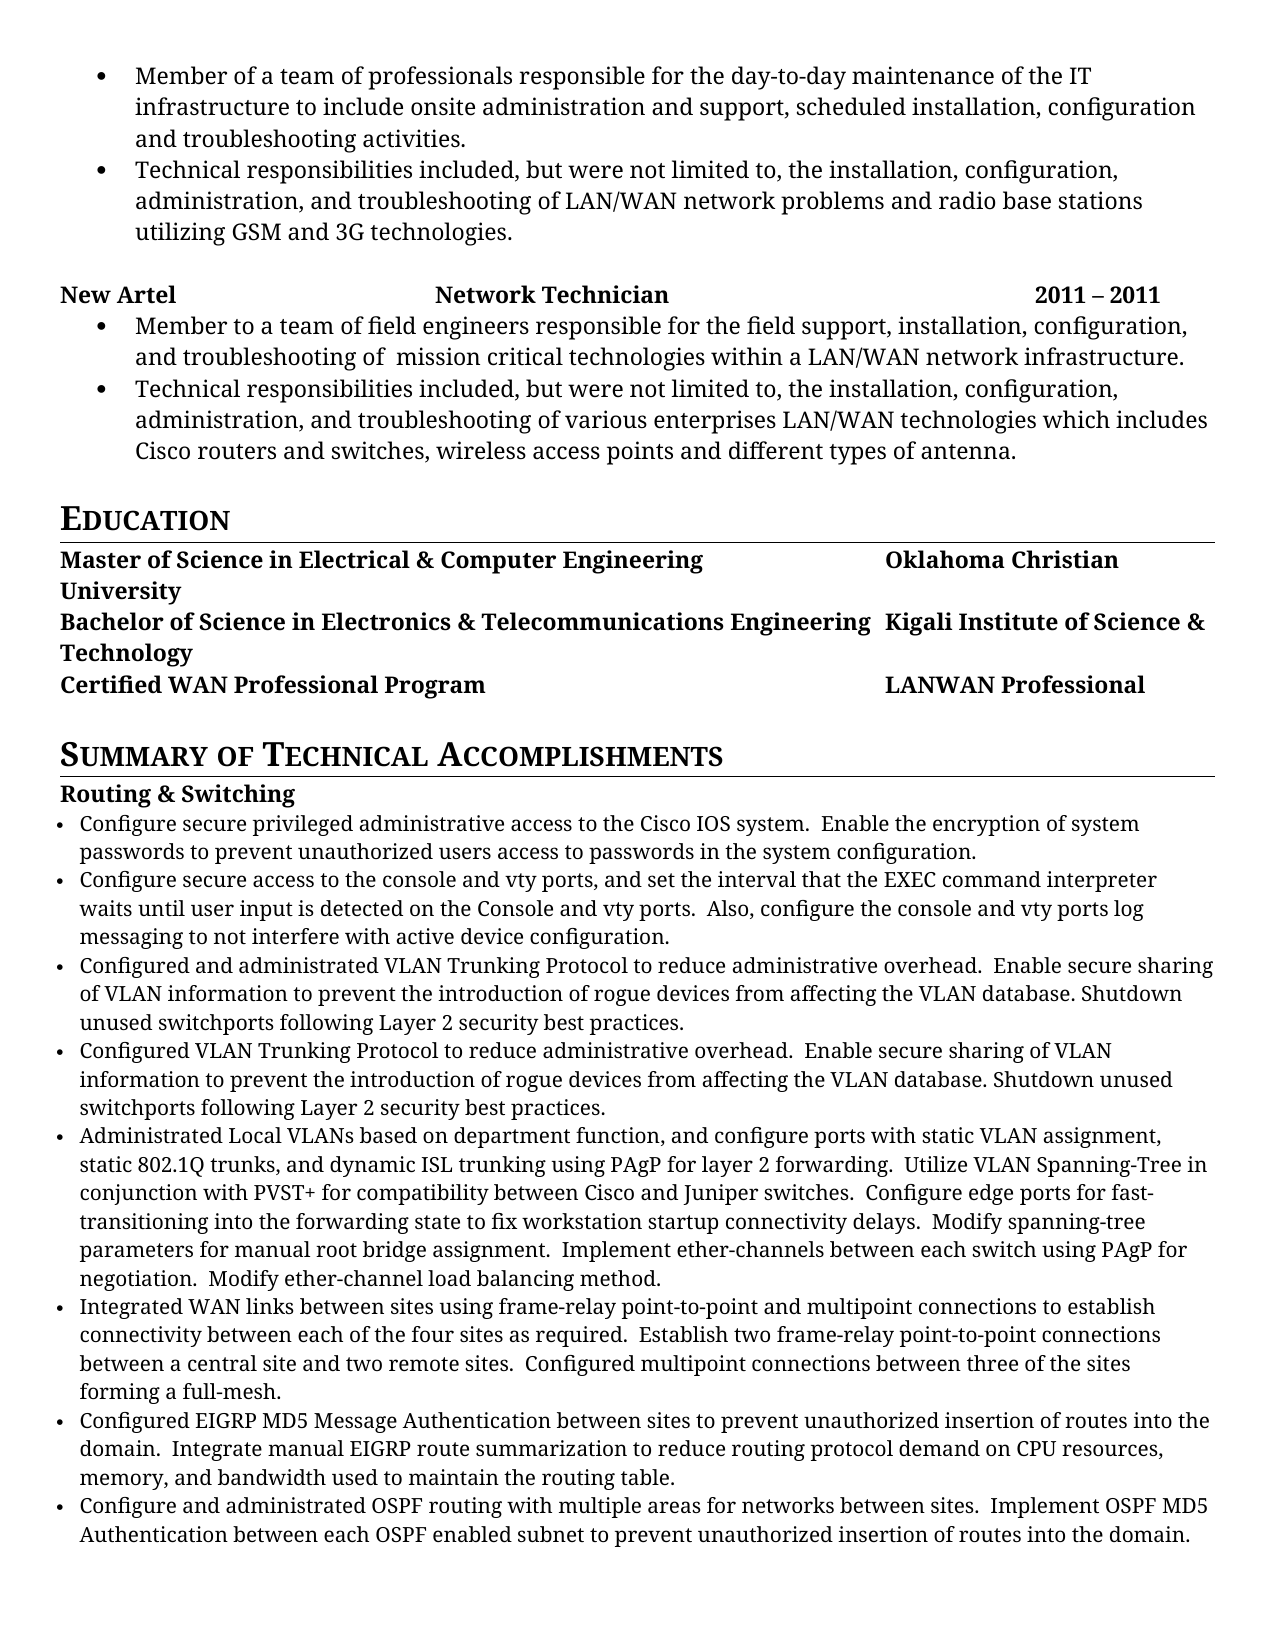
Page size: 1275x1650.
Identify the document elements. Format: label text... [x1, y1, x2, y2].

list Configure secure privileged administrative access to the Cisco IOS system. Enable the encryption of system passwords to prevent unauthorized users access to passwords in the system configuration. [57, 809, 1215, 866]
list Configure and administrated OSPF routing with multiple areas for networks between sites. Implement OSPF MD5 Authentication between each OSPF enabled subnet to prevent unauthorized insertion of routes into the domain. [57, 1491, 1215, 1548]
text Bachelor of Science in Electronics & Telecommunications Engineering Kigali Institute of Science & Technology [60, 606, 1215, 668]
list Administrated Local VLANs based on department function, and configure ports with static VLAN assignment, static 802.1Q trunks, and dynamic ISL trunking using PAgP for layer 2 forwarding. Utilize VLAN Spanning-Tree in conjunction with PVST+ for compatibility between Cisco and Juniper switches. Configure edge ports for fast-transitioning into the forwarding state to fix workstation startup connectivity delays. Modify spanning-tree parameters for manual root bridge assignment. Implement ether-channels between each switch using PAgP for negotiation. Modify ether-channel load balancing method. [57, 1122, 1215, 1292]
list Configured and administrated VLAN Trunking Protocol to reduce administrative overhead. Enable secure sharing of VLAN information to prevent the introduction of rogue devices from affecting the VLAN database. Shutdown unused switchports following Layer 2 security best practices. [57, 951, 1215, 1036]
list Configure secure access to the console and vty ports, and set the interval that the EXEC command interpreter waits until user input is detected on the Console and vty ports. Also, configure the console and vty ports log messaging to not interfere with active device configuration. [57, 866, 1215, 951]
list Member to a team of field engineers responsible for the field support, installation, configuration, and troubleshooting of mission critical technologies within a LAN/WAN network infrastructure. [97, 310, 1215, 372]
list Technical responsibilities included, but were not limited to, the installation, configuration, administration, and troubleshooting of various enterprises LAN/WAN technologies which includes Cisco routers and switches, wireless access points and different types of antenna. [97, 372, 1215, 466]
list Configured EIGRP MD5 Message Authentication between sites to prevent unauthorized insertion of routes into the domain. Integrate manual EIGRP route summarization to reduce routing protocol demand on CPU resources, memory, and bandwidth used to maintain the routing table. [57, 1406, 1215, 1491]
text Summary of Technical Accomplishments [60, 731, 1215, 776]
text Routing & Switching [60, 777, 1215, 809]
text Master of Science in Electrical & Computer Engineering Oklahoma Christian University [60, 543, 1215, 606]
text Certified WAN Professional Program LANWAN Professional [60, 668, 1215, 700]
list Technical responsibilities included, but were not limited to, the installation, configuration, administration, and troubleshooting of LAN/WAN network problems and radio base stations utilizing GSM and 3G technologies. [97, 154, 1215, 247]
list Configured VLAN Trunking Protocol to reduce administrative overhead. Enable secure sharing of VLAN information to prevent the introduction of rogue devices from affecting the VLAN database. Shutdown unused switchports following Layer 2 security best practices. [57, 1036, 1215, 1122]
text New Artel Network Technician 2011 – 2011 [60, 279, 1215, 310]
list Member of a team of professionals responsible for the day-to-day maintenance of the IT infrastructure to include onsite administration and support, scheduled installation, configuration and troubleshooting activities. [97, 60, 1215, 154]
list Integrated WAN links between sites using frame-relay point-to-point and multipoint connections to establish connectivity between each of the four sites as required. Establish two frame-relay point-to-point connections between a central site and two remote sites. Configured multipoint connections between three of the sites forming a full-mesh. [57, 1292, 1215, 1406]
text Education [60, 495, 1215, 542]
